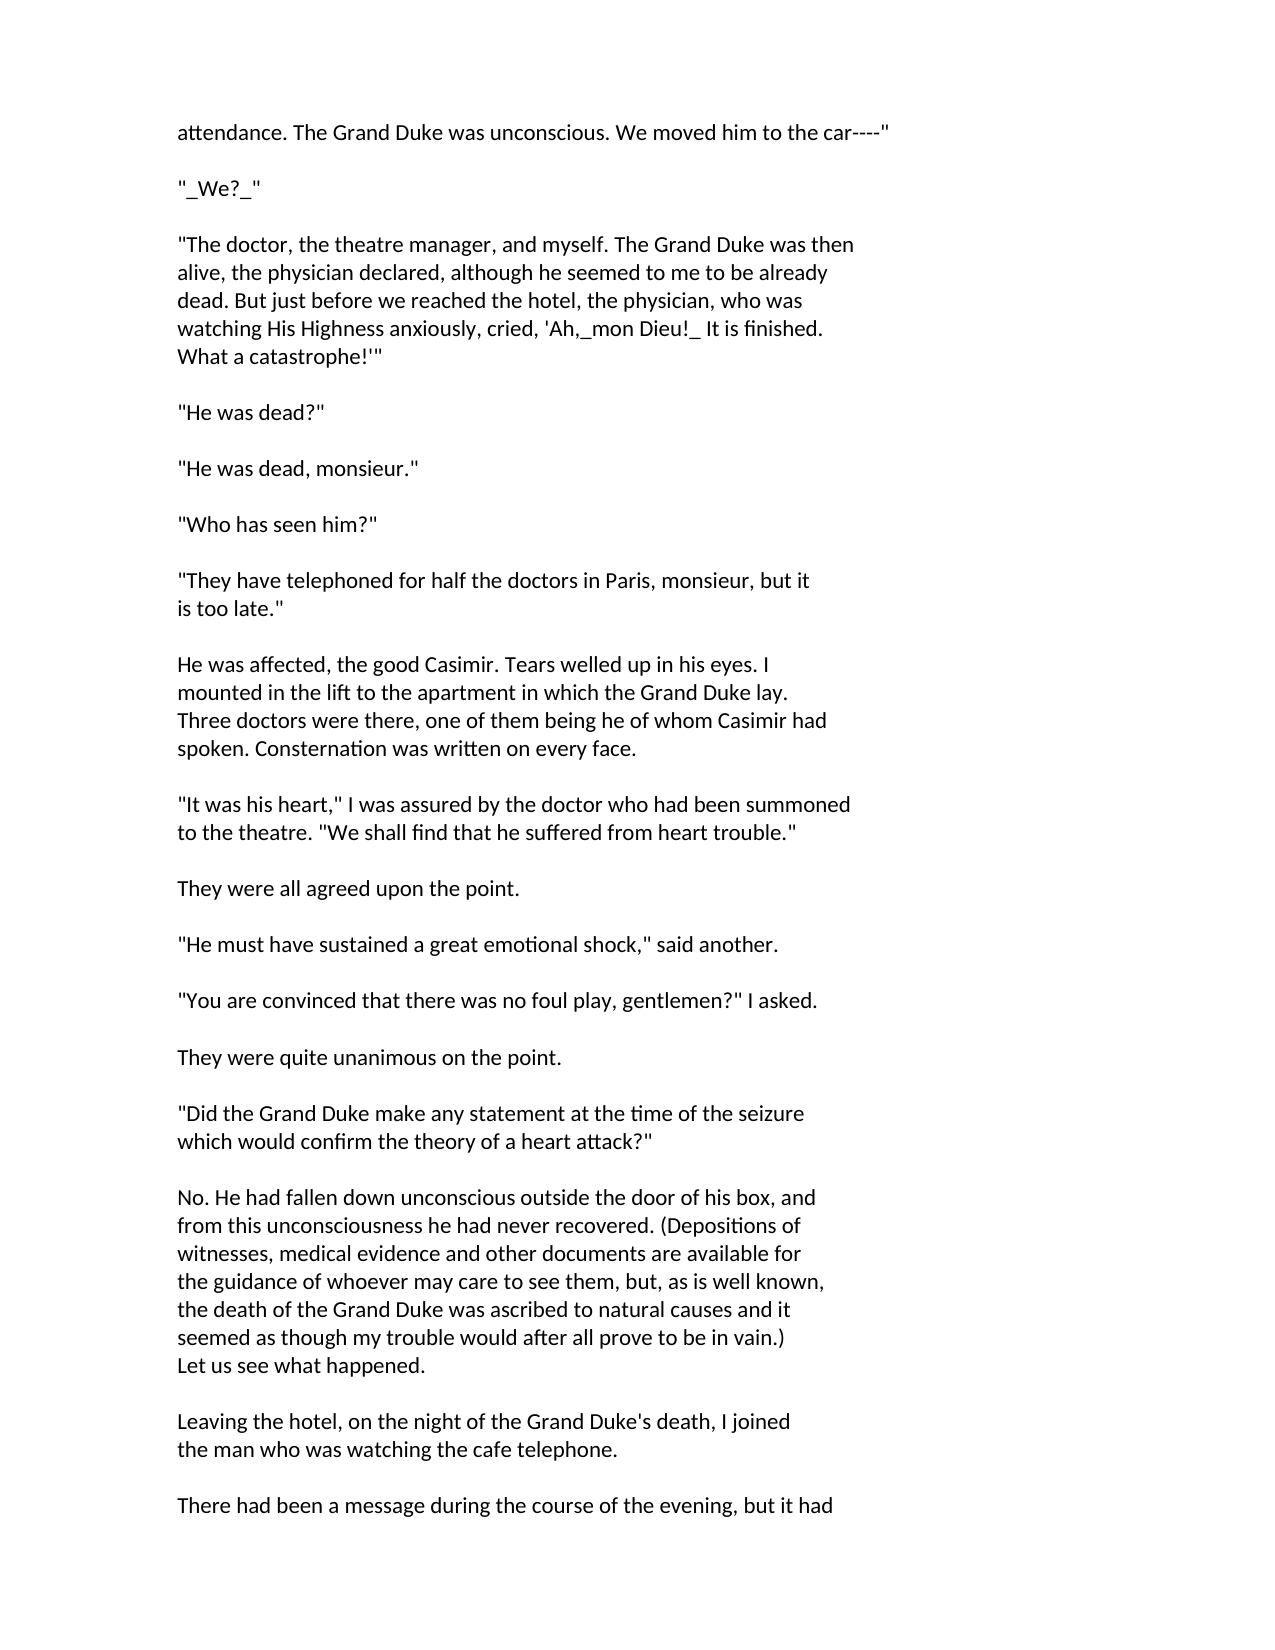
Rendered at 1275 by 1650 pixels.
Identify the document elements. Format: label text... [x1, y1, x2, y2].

text seemed as though my trouble would after all prove to be in vain.) [177, 1323, 1186, 1351]
text "Did the Grand Duke make any statement at the time of the seizure [177, 1099, 1186, 1127]
text "It was his heart," I was assured by the doctor who had been summoned [177, 791, 1186, 818]
text the death of the Grand Duke was ascribed to natural causes and it [177, 1295, 1186, 1323]
text No. He had fallen down unconscious outside the door of his box, and [177, 1183, 1186, 1211]
text to the theatre. "We shall find that he suffered from heart trouble." [177, 818, 1186, 847]
text witnesses, medical evidence and other documents are available for [177, 1239, 1186, 1267]
text They were quite unanimous on the point. [177, 1043, 1186, 1071]
text "They have telephoned for half the doctors in Paris, monsieur, but it [177, 566, 1186, 594]
text "He must have sustained a great emotional shock," said another. [177, 931, 1186, 959]
text "The doctor, the theatre manager, and myself. The Grand Duke was then [177, 230, 1186, 258]
text They were all agreed upon the point. [177, 874, 1186, 903]
text Let us see what happened. [177, 1351, 1186, 1379]
text Leaving the hotel, on the night of the Grand Duke's death, I joined [177, 1407, 1186, 1435]
text attendance. The Grand Duke was unconscious. We moved him to the car----" [177, 118, 1186, 146]
text What a catastrophe!'" [177, 342, 1186, 370]
text which would confirm the theory of a heart attack?" [177, 1127, 1186, 1155]
text spoken. Consternation was written on every face. [177, 734, 1186, 762]
text watching His Highness anxiously, cried, 'Ah,_mon Dieu!_ It is finished. [177, 314, 1186, 342]
text "You are convinced that there was no foul play, gentlemen?" I asked. [177, 987, 1186, 1015]
text is too late." [177, 594, 1186, 622]
text "_We?_" [177, 174, 1186, 202]
text "He was dead?" [177, 398, 1186, 426]
text "Who has seen him?" [177, 510, 1186, 538]
text Three doctors were there, one of them being he of whom Casimir had [177, 706, 1186, 734]
text the man who was watching the cafe telephone. [177, 1435, 1186, 1463]
text from this unconsciousness he had never recovered. (Depositions of [177, 1211, 1186, 1239]
text "He was dead, monsieur." [177, 454, 1186, 482]
text the guidance of whoever may care to see them, but, as is well known, [177, 1267, 1186, 1295]
text dead. But just before we reached the hotel, the physician, who was [177, 286, 1186, 314]
text He was affected, the good Casimir. Tears welled up in his eyes. I [177, 650, 1186, 678]
text alive, the physician declared, although he seemed to me to be already [177, 258, 1186, 286]
text mounted in the lift to the apartment in which the Grand Duke lay. [177, 678, 1186, 706]
text There had been a message during the course of the evening, but it had [177, 1491, 1186, 1519]
